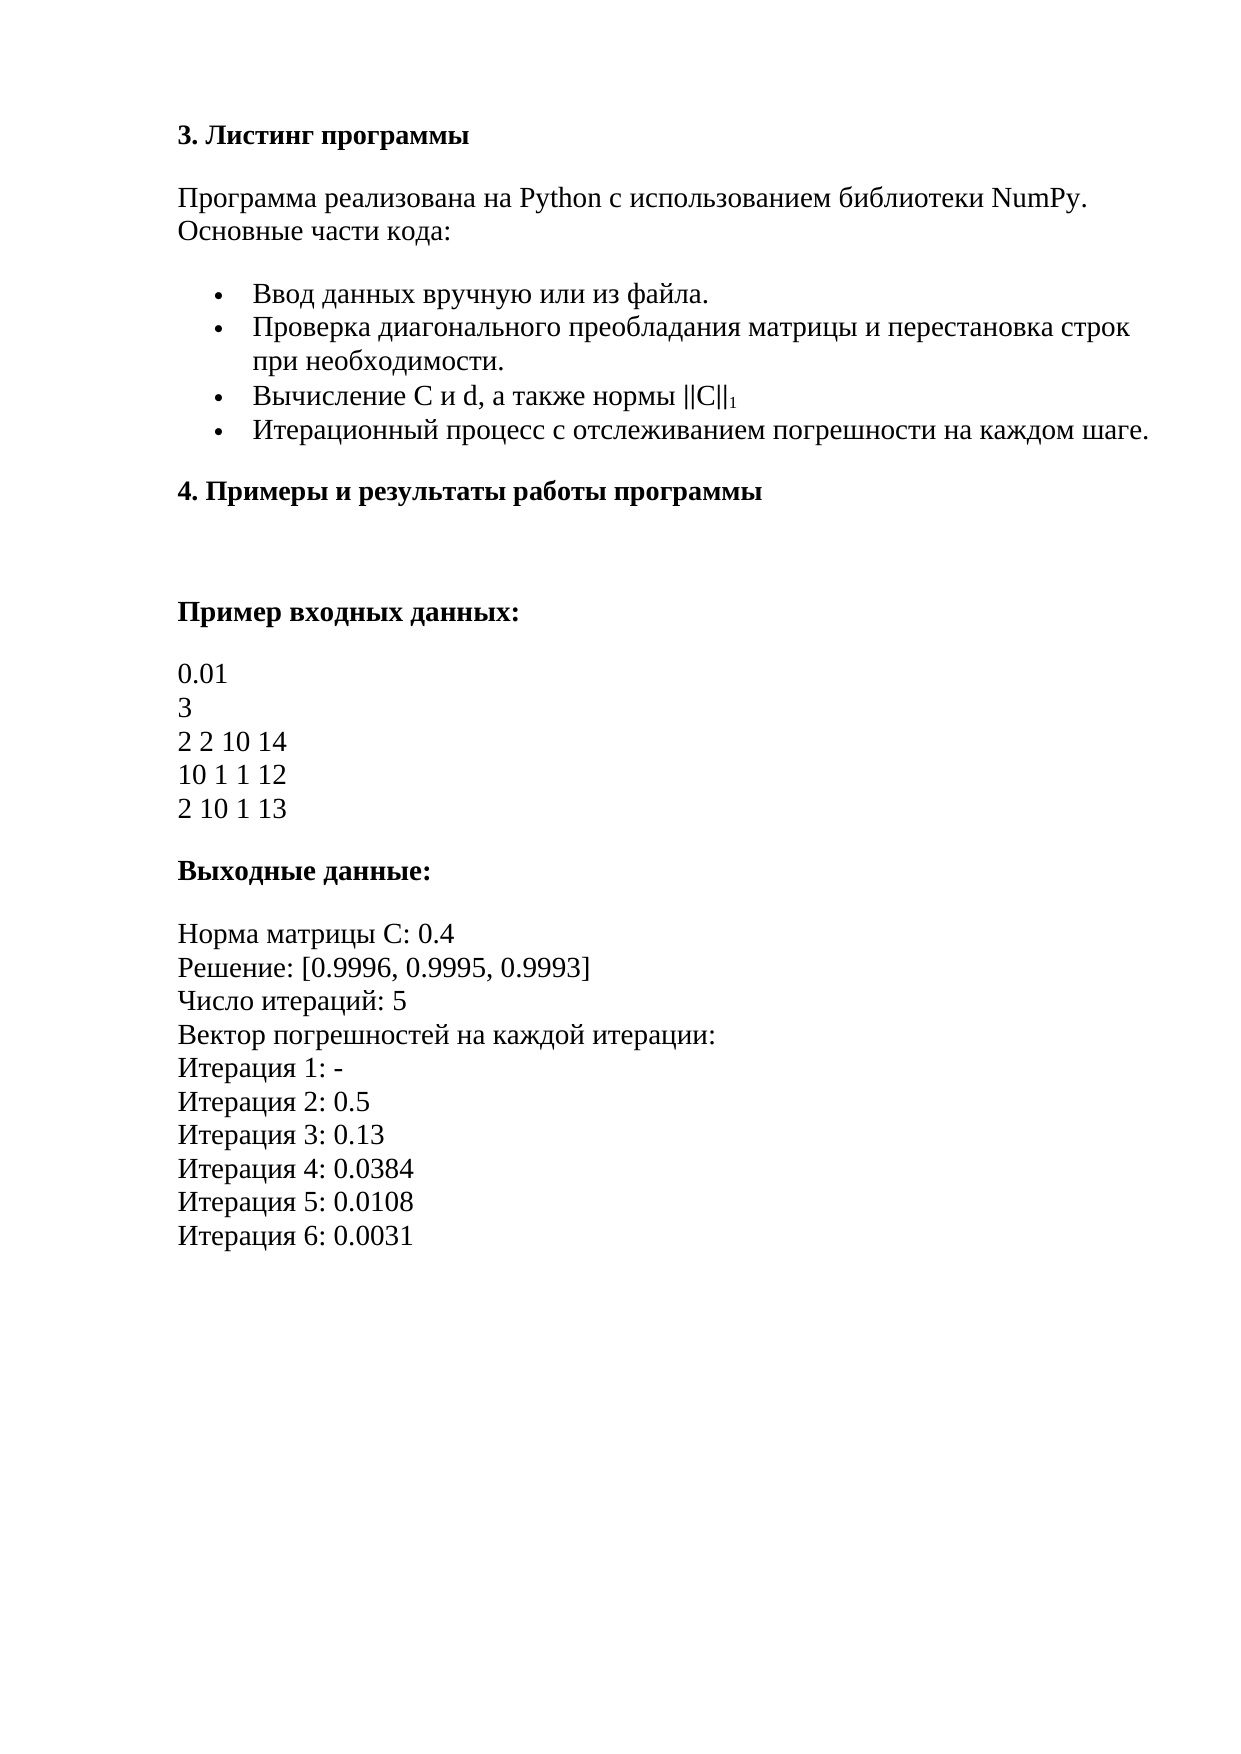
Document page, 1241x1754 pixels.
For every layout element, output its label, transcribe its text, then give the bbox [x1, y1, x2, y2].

list Вычисление C и d, а также нормы ∣∣C∣∣1 [215, 377, 1152, 412]
list Ввод данных вручную или из файла. [215, 276, 1152, 309]
text 3. Листинг программы [177, 118, 1152, 151]
text 4. Примеры и результаты работы программы [177, 474, 1152, 507]
text Число итераций: 5 [177, 983, 1152, 1017]
text Вектор погрешностей на каждой итерации: [177, 1017, 1152, 1050]
list Проверка диагонального преобладания матрицы и перестановка строк при необходимости. [215, 309, 1152, 377]
text 2 2 10 14 [177, 724, 1152, 757]
list Итерационный процесс с отслеживанием погрешности на каждом шаге. [215, 412, 1152, 445]
text Итерация 4: 0.0384 [177, 1151, 1152, 1184]
text Итерация 5: 0.0108 [177, 1184, 1152, 1218]
text 3 [177, 690, 1152, 724]
text 0.01 [177, 657, 1152, 690]
text Итерация 2: 0.5 [177, 1084, 1152, 1117]
text Пример входных данных: [177, 594, 1152, 627]
text Решение: [0.9996, 0.9995, 0.9993] [177, 950, 1152, 983]
text Выходные данные: [177, 853, 1152, 887]
text Итерация 1: - [177, 1050, 1152, 1084]
text Итерация 6: 0.0031 [177, 1218, 1152, 1252]
text 10 1 1 12 [177, 757, 1152, 791]
text Итерация 3: 0.13 [177, 1117, 1152, 1151]
text 2 10 1 13 [177, 791, 1152, 824]
text Норма матрицы C: 0.4 [177, 916, 1152, 950]
text Программа реализована на Python с использованием библиотеки NumPy. Основные части кода: [177, 180, 1152, 247]
